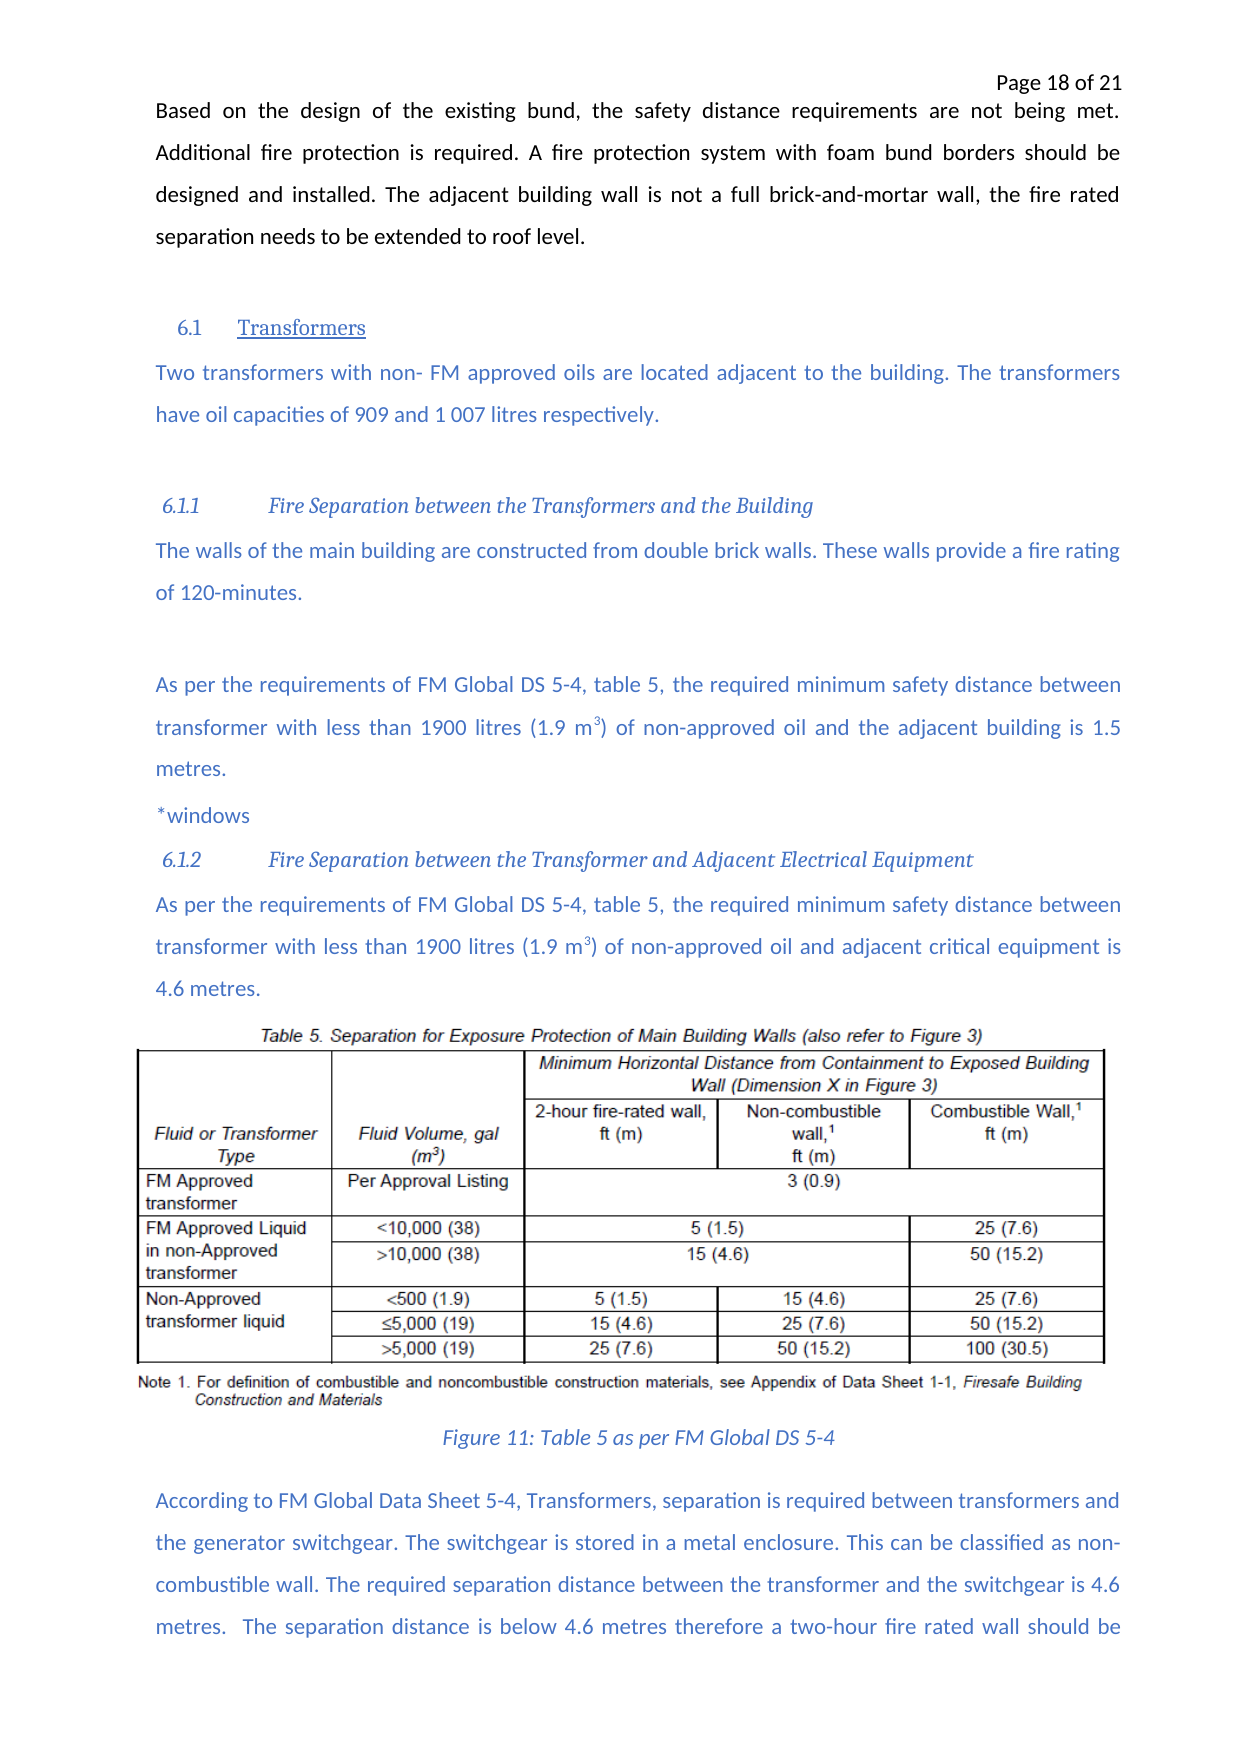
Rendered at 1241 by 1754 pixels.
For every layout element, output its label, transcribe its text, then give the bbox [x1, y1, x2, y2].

subtitle Transformers [177, 315, 1122, 341]
subtitle Fire Separation between the Transformers and the Building [162, 493, 1122, 519]
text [155, 1486, 1122, 1640]
text The walls of the main building are constructed from double brick walls. These walls provide a fire rating of 120-minutes. [155, 536, 1122, 606]
text *windows [155, 801, 1122, 829]
subtitle Fire Separation between the Transformer and Adjacent Electrical Equipment [162, 847, 1122, 873]
picture [118, 1016, 1123, 1410]
text Based on the design of the existing bund, the safety distance requirements are not being met. Additional fire protection is required. A fire protection system with foam bund borders should be designed and installed. The adjacent building wall is not a full brick-and-mortar wall, the fire rated separation needs to be extended to roof level. [155, 97, 1122, 251]
text As per the requirements of FM Global DS 5-4, table 5, the required minimum safety distance between transformer with less than 1900 litres (1.9 m3) of non-approved oil and adjacent critical equipment is 4.6 metres. [155, 891, 1122, 1002]
text Two transformers with non- FM approved oils are located adjacent to the building. The transformers have oil capacities of 909 and 1 007 litres respectively. [155, 358, 1122, 428]
text As per the requirements of FM Global DS 5-4, table 5, the required minimum safety distance between transformer with less than 1900 litres (1.9 m3) of non-approved oil and the adjacent building is 1.5 metres. [155, 671, 1122, 783]
